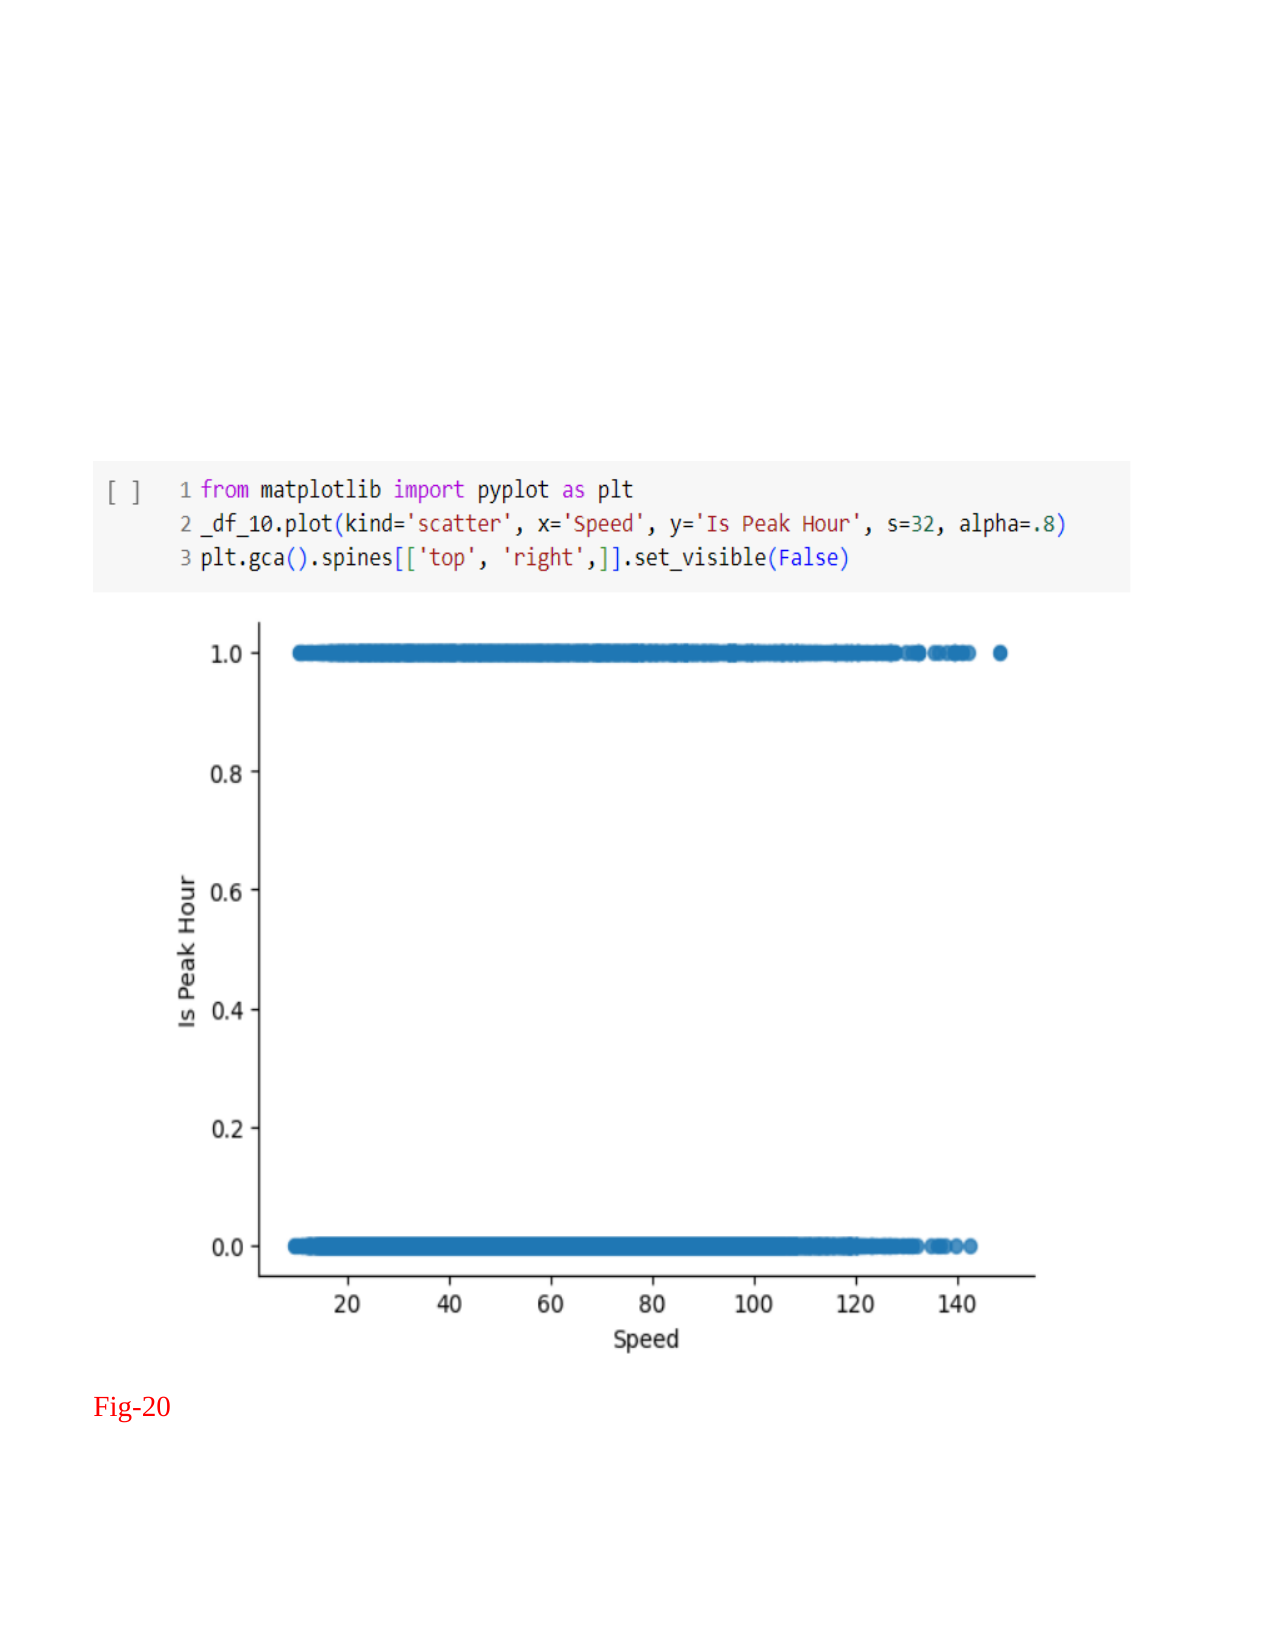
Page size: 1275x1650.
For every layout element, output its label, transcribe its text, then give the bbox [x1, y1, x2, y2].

picture [93, 461, 1131, 1389]
